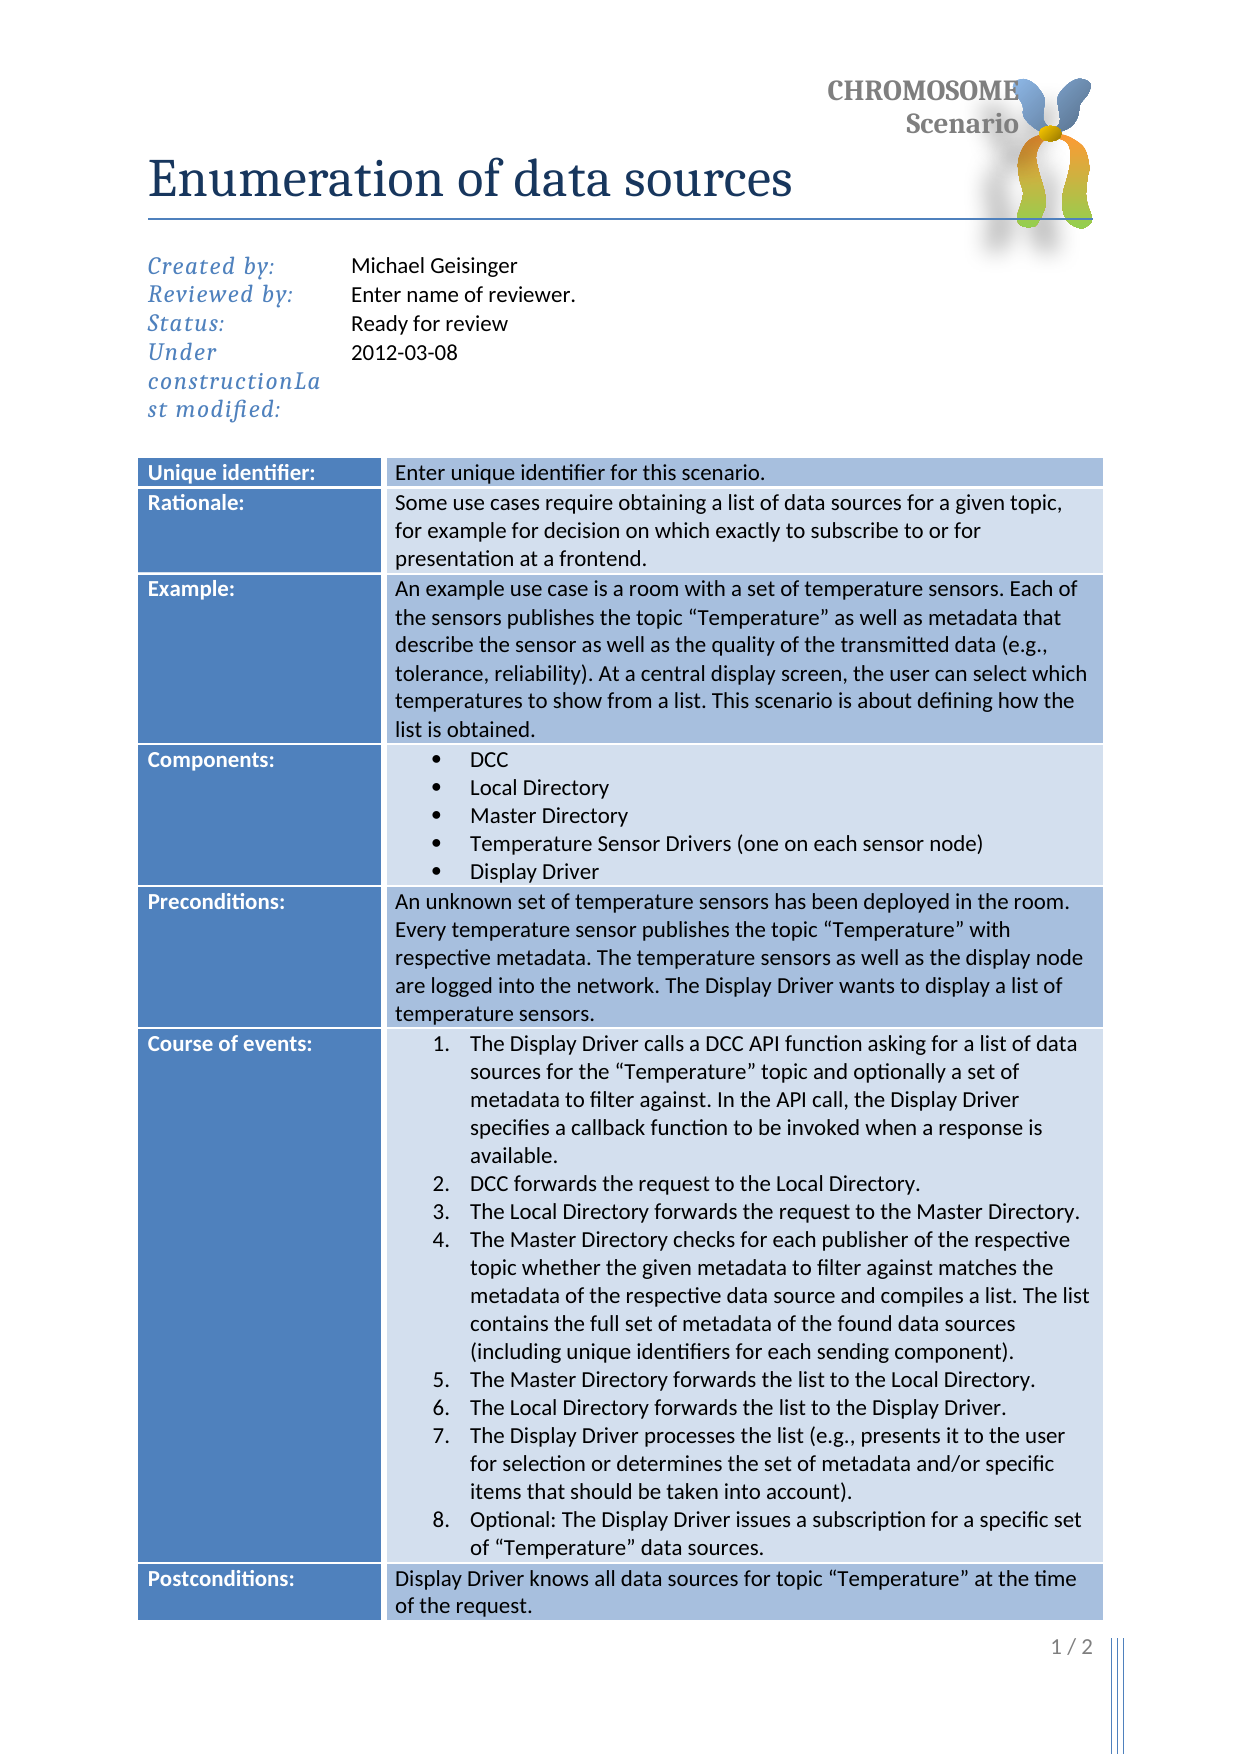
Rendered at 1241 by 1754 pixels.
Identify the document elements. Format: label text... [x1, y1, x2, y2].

table_header Created by: [136, 252, 339, 280]
table_cell Course of events: [138, 1029, 381, 1562]
table_cell Last modified: [136, 338, 339, 424]
table_cell Postconditions: [138, 1564, 381, 1620]
table_header [340, 252, 1104, 280]
table_cell [387, 575, 1103, 743]
table_cell Reviewed by: [136, 280, 339, 309]
table_header Unique identifier: [138, 458, 381, 486]
table_cell Rationale: [138, 489, 381, 572]
table_cell [340, 280, 1104, 309]
table_cell Preconditions: [138, 887, 381, 1027]
table_cell Status: [136, 309, 339, 338]
table_cell Components: [138, 745, 381, 885]
table_cell Example: [138, 575, 381, 743]
